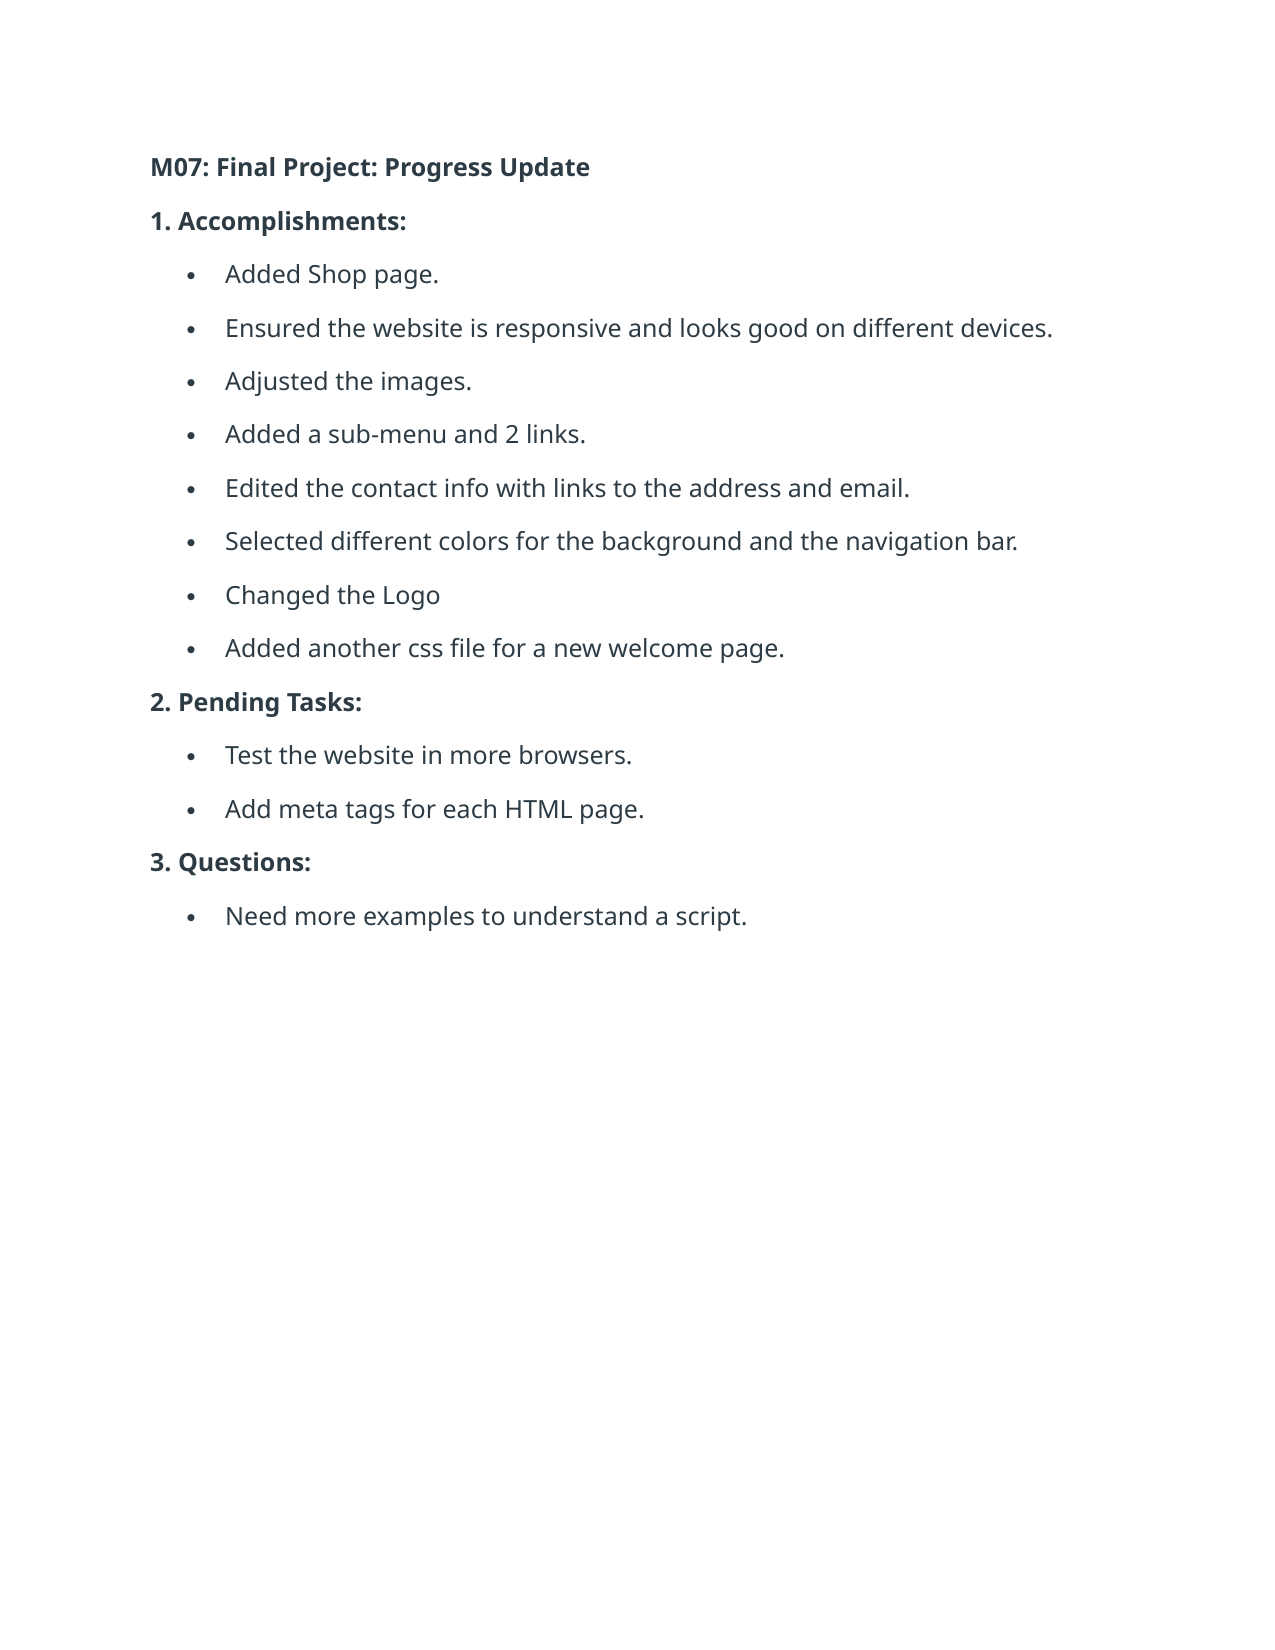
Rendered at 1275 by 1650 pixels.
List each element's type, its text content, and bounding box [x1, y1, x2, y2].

list Added Shop page. [187, 257, 1125, 291]
text 2. Pending Tasks: [150, 684, 1125, 718]
list Added a sub-menu and 2 links. [187, 417, 1125, 451]
list Edited the contact info with links to the address and email. [187, 471, 1125, 505]
text 1. Accomplishments: [150, 203, 1125, 237]
list Add meta tags for each HTML page. [187, 791, 1125, 825]
list Adjusted the images. [187, 364, 1125, 398]
list Need more examples to understand a script. [187, 898, 1125, 932]
list Test the website in more browsers. [187, 738, 1125, 772]
text M07: Final Project: Progress Update [150, 150, 1125, 184]
list Selected different colors for the background and the navigation bar. [187, 524, 1125, 558]
list Added another css file for a new welcome page. [187, 631, 1125, 665]
list Changed the Logo [187, 577, 1125, 612]
text 3. Questions: [150, 845, 1125, 879]
list Ensured the website is responsive and looks good on different devices. [187, 310, 1125, 344]
